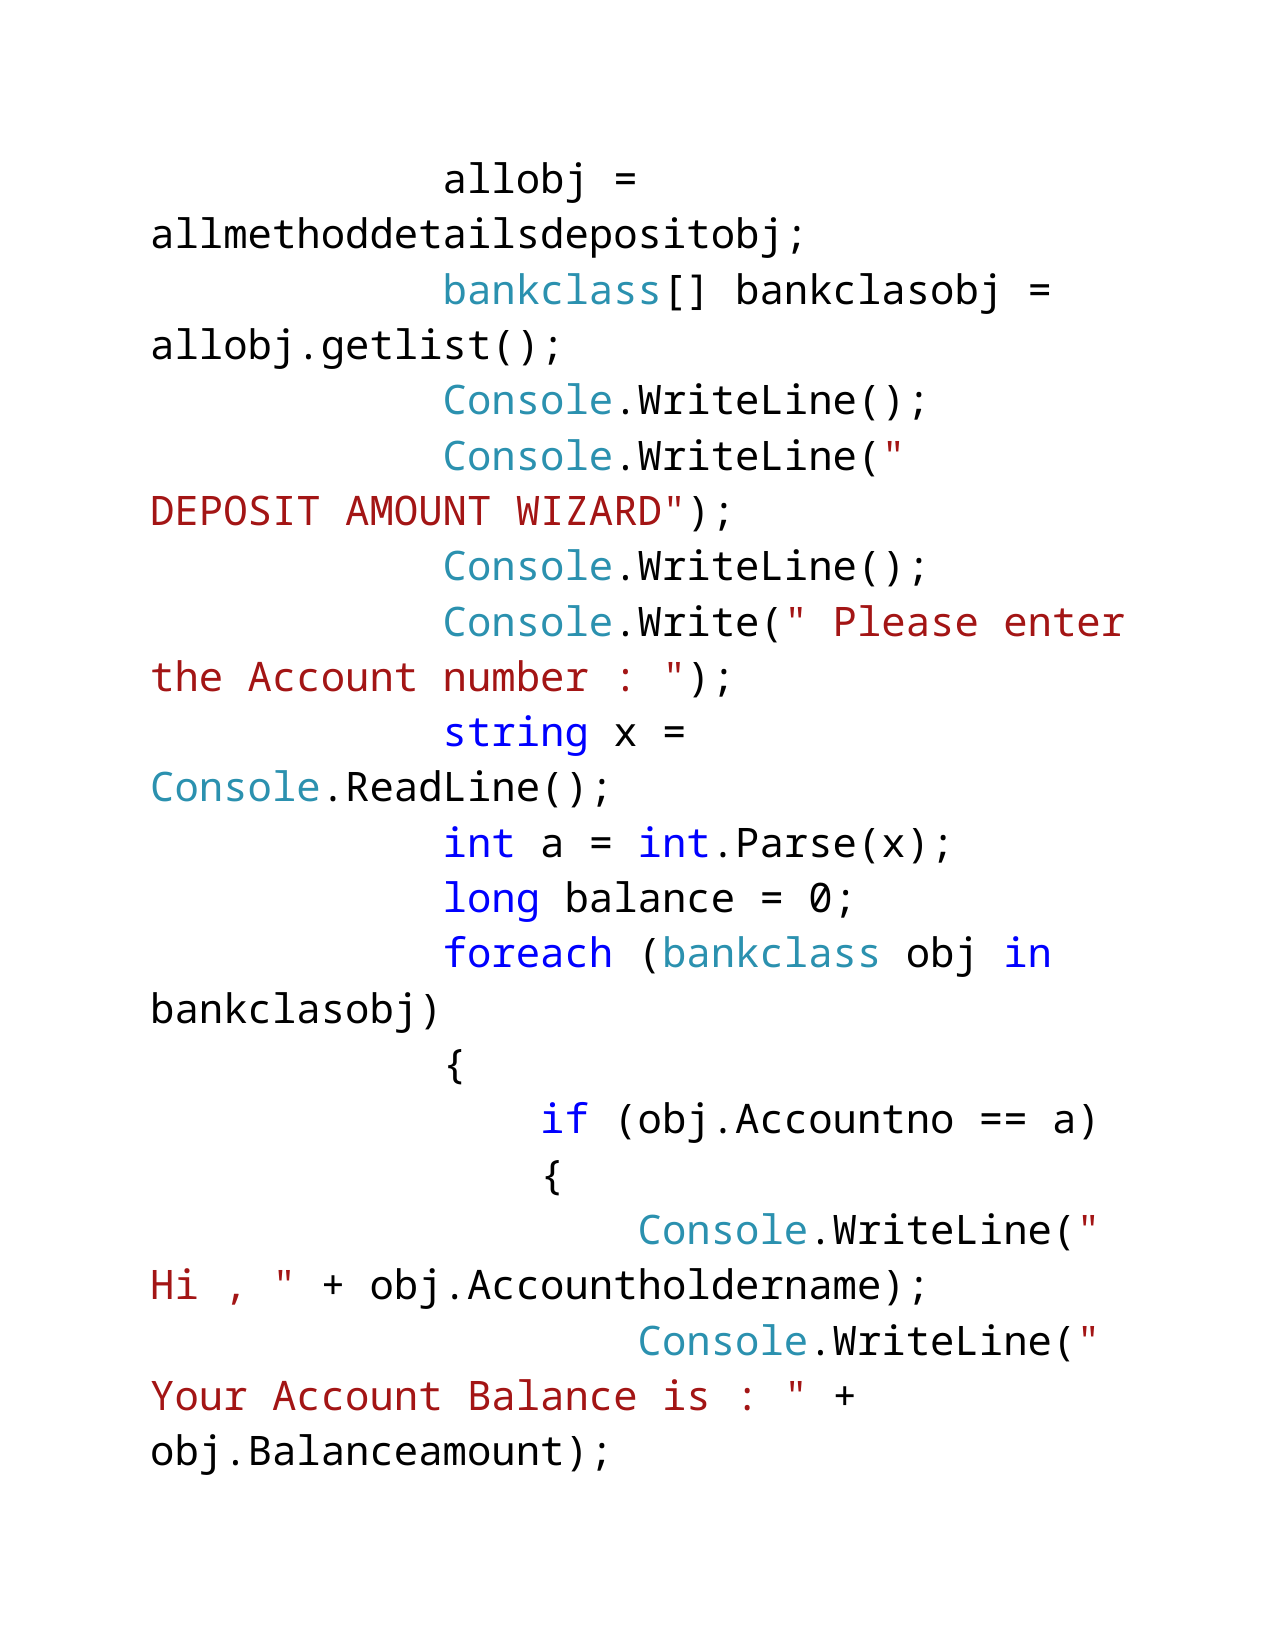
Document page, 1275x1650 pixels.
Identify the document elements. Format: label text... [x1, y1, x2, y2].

text bankclass[] bankclasobj = allobj.getlist(); [150, 261, 1125, 371]
text Console.WriteLine(" Hi , " + obj.Accountholdername); [150, 1201, 1125, 1312]
text Console.WriteLine(" DEPOSIT AMOUNT WIZARD"); [150, 427, 1125, 537]
text Console.WriteLine(); [150, 537, 1125, 592]
text Console.WriteLine(); [150, 371, 1125, 427]
text foreach (bankclass obj in bankclasobj) [150, 924, 1125, 1035]
text int a = int.Parse(x); [150, 814, 1125, 869]
text { [150, 1035, 1125, 1090]
text Console.Write(" Please enter the Account number : "); [150, 592, 1125, 703]
text allobj = allmethoddetailsdepositobj; [150, 150, 1125, 261]
text long balance = 0; [150, 869, 1125, 924]
text { [150, 1146, 1125, 1201]
text string x = Console.ReadLine(); [150, 703, 1125, 814]
text if (obj.Accountno == a) [150, 1090, 1125, 1146]
text Console.WriteLine(" Your Account Balance is : " + obj.Balanceamount); [150, 1312, 1125, 1477]
